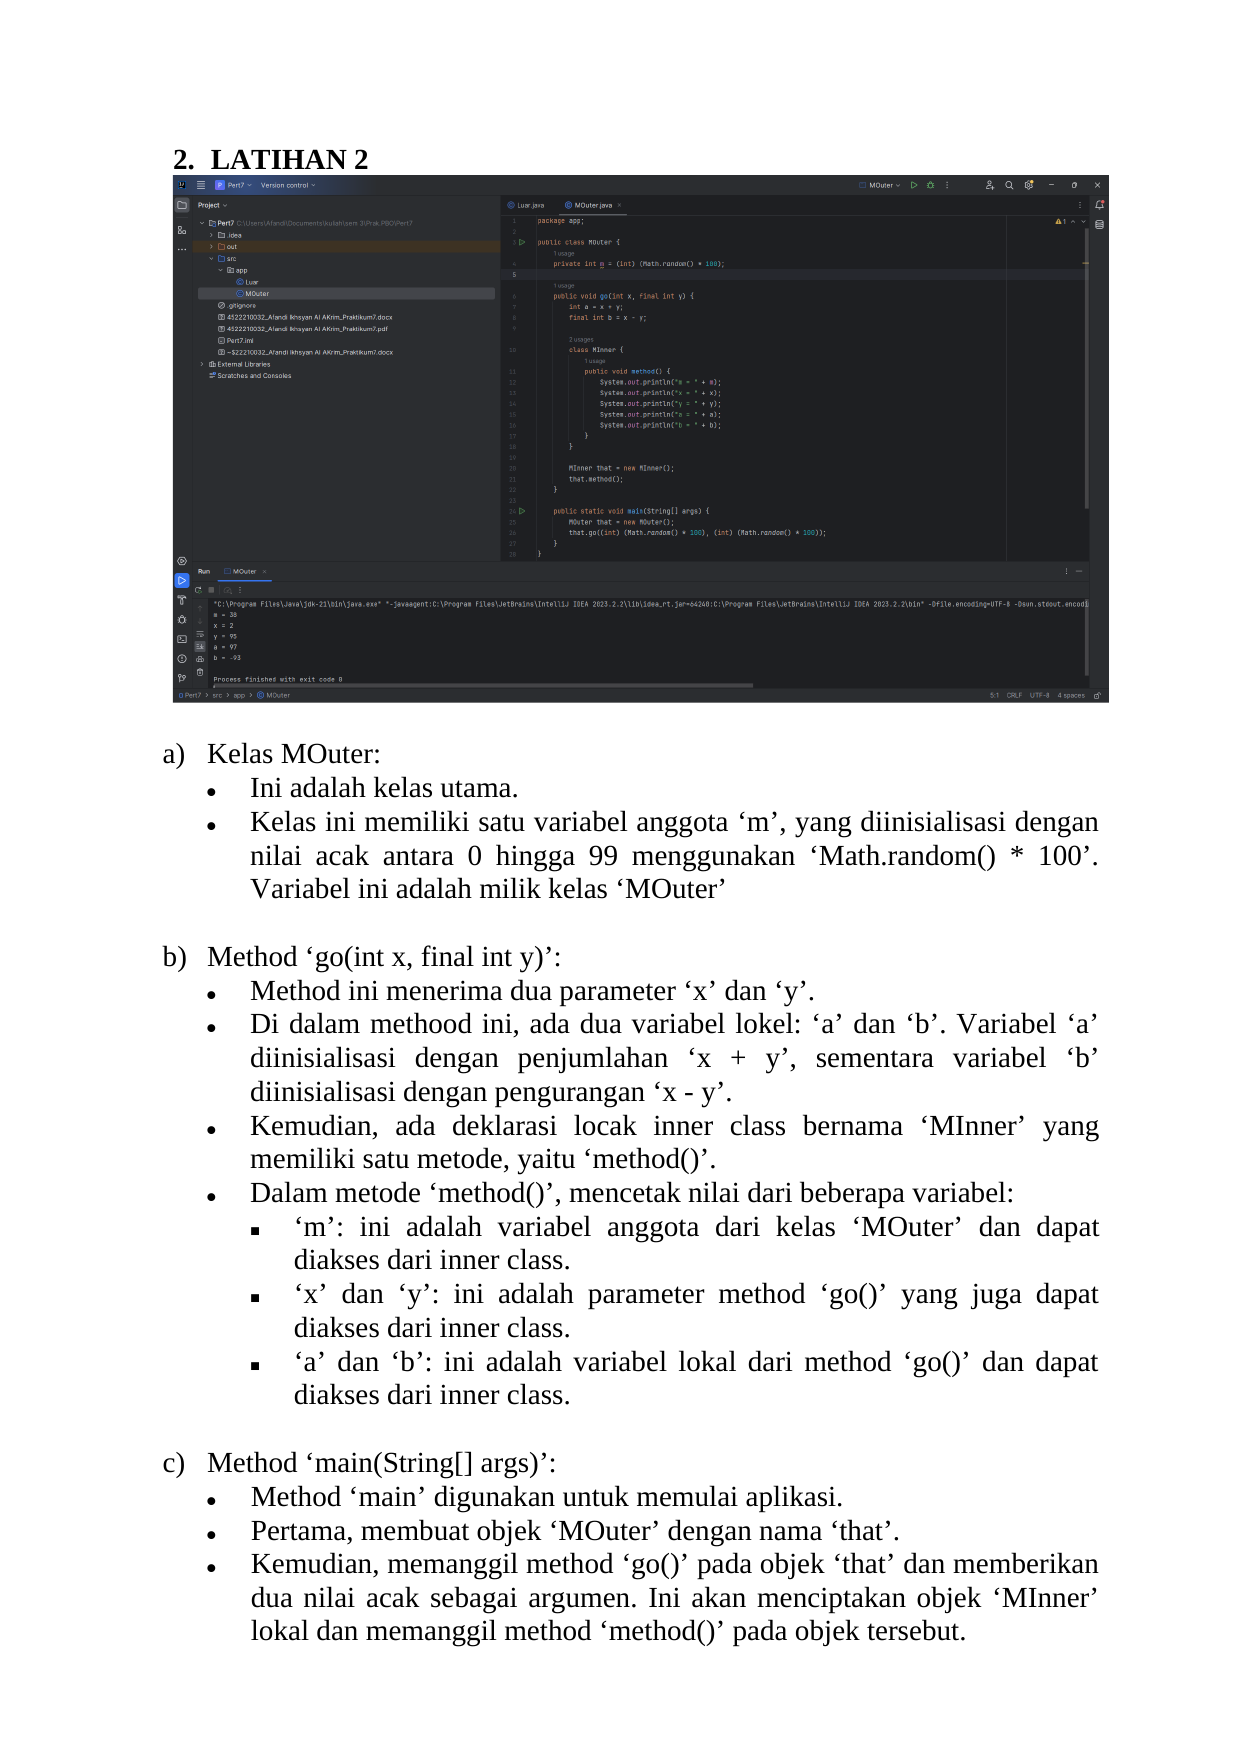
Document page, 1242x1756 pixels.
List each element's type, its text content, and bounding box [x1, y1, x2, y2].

list ‘x’ dan ‘y’: ini adalah parameter method ‘go()’ yang juga dapat diakses dari inner class. [250, 1276, 1100, 1343]
list Method ini menerima dua parameter ‘x’ dan ‘y’. [206, 973, 1100, 1006]
list Kelas MOuter: [162, 736, 1100, 770]
list Method ‘main(String[] args)’: [162, 1445, 1100, 1478]
list Kemudian, memanggil method ‘go()’ pada objek ‘that’ dan memberikan dua nilai acak sebagai argumen. Ini akan menciptakan objek ‘MInner’ lokal dan memanggil method ‘method()’ pada objek tersebut. [206, 1546, 1100, 1647]
list Kelas ini memiliki satu variabel anggota ‘m’, yang diinisialisasi dengan nilai acak antara 0 hingga 99 menggunakan ‘Math.random() * 100’. Variabel ini adalah milik kelas ‘MOuter’ [206, 804, 1100, 905]
list LATIHAN 2 [173, 142, 1100, 175]
list Method ‘go(int x, final int y)’: [162, 939, 1100, 972]
list ‘a’ dan ‘b’: ini adalah variabel lokal dari method ‘go()’ dan dapat diakses dari inner class. [250, 1344, 1100, 1411]
list Method ‘main’ digunakan untuk memulai aplikasi. [206, 1479, 1100, 1512]
picture [172, 175, 1109, 703]
list Di dalam methood ini, ada dua variabel lokel: ‘a’ dan ‘b’. Variabel ‘a’ diinisialisasi dengan penjumlahan ‘x + y’, sementara variabel ‘b’ diinisialisasi dengan pengurangan ‘x - y’. [206, 1007, 1100, 1107]
list Ini adalah kelas utama. [206, 770, 1100, 804]
list Dalam metode ‘method()’, mencetak nilai dari beberapa variabel: [206, 1175, 1100, 1208]
list ‘m’: ini adalah variabel anggota dari kelas ‘MOuter’ dan dapat diakses dari inner class. [250, 1209, 1100, 1276]
list Kemudian, ada deklarasi locak inner class bernama ‘MInner’ yang memiliki satu metode, yaitu ‘method()’. [206, 1108, 1100, 1175]
list Pertama, membuat objek ‘MOuter’ dengan nama ‘that’. [206, 1513, 1100, 1546]
